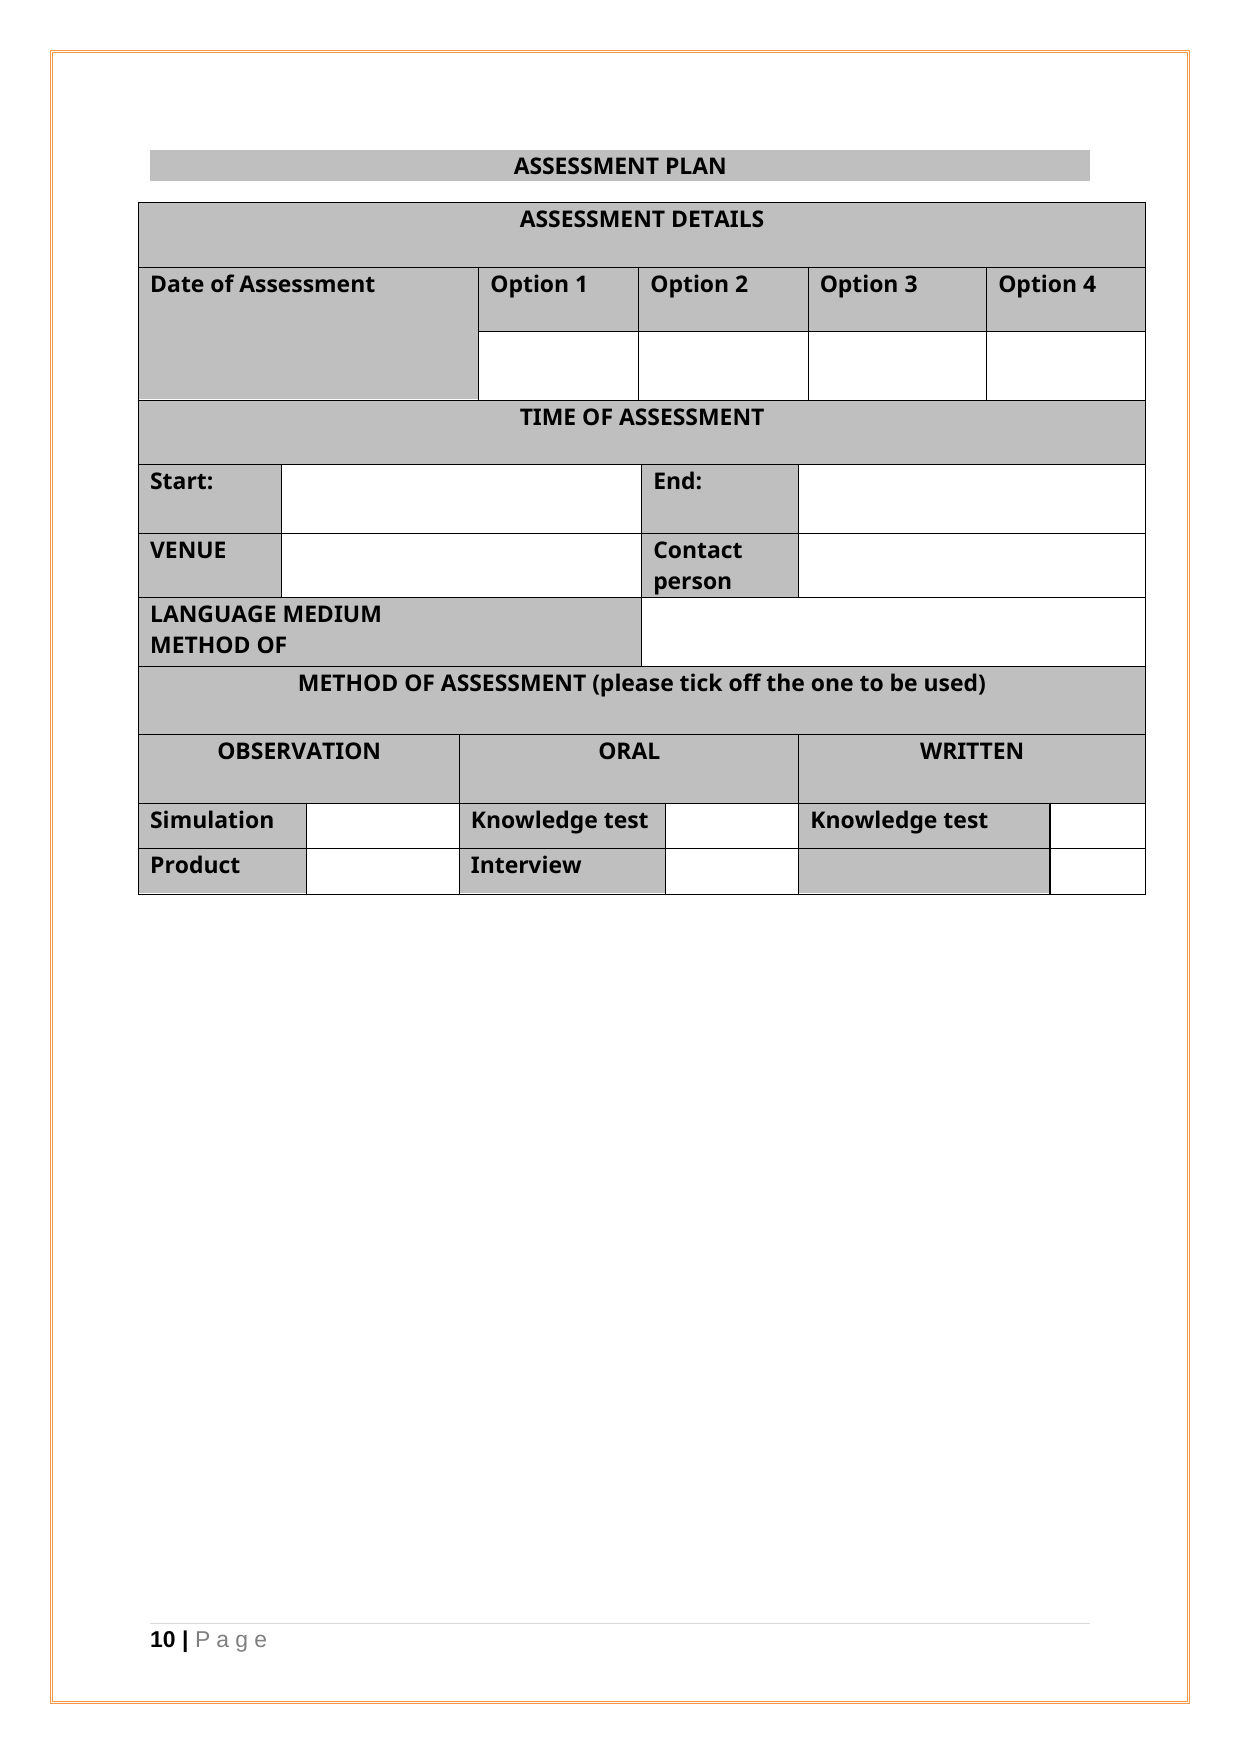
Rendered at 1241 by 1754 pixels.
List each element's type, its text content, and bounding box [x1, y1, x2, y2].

table_cell Option 3 [809, 268, 986, 331]
table_cell [642, 598, 1145, 666]
table_cell [987, 332, 1145, 399]
text ASSESSMENT PLAN [150, 150, 1090, 181]
table_cell Option 4 [987, 268, 1145, 331]
table_cell Knowledge test [460, 804, 665, 848]
table_cell [479, 332, 638, 399]
table_cell Knowledge test [799, 804, 1049, 848]
table_cell [809, 332, 986, 399]
table_cell Date of Assessment [139, 268, 478, 399]
table_cell [282, 465, 641, 533]
table_cell [799, 534, 1145, 597]
table_cell [282, 534, 641, 597]
table_cell [666, 804, 798, 848]
table_cell TIME OF ASSESSMENT [139, 401, 1145, 464]
table_cell End: [642, 465, 798, 533]
table_cell WRITTEN [799, 735, 1145, 803]
table_cell Product [139, 849, 306, 893]
table_cell Simulation [139, 804, 306, 848]
table_cell Start: [139, 465, 281, 533]
table_cell Option 1 [479, 268, 638, 331]
table_cell [307, 804, 459, 848]
table_cell Option 2 [639, 268, 808, 331]
table_cell VENUE [139, 534, 281, 597]
table_cell [799, 465, 1145, 533]
table_cell Contact person [642, 534, 798, 597]
table_cell Interview [460, 849, 665, 893]
table_cell [1051, 849, 1145, 893]
table_cell LANGUAGE MEDIUM METHOD OF [139, 598, 641, 666]
table_cell [307, 849, 459, 893]
table_cell [1051, 804, 1145, 848]
table_cell [799, 849, 1049, 893]
table_header ASSESSMENT DETAILS [139, 203, 1145, 267]
table_cell [639, 332, 808, 399]
table_cell [666, 849, 798, 893]
table_cell ORAL [460, 735, 798, 803]
table_cell METHOD OF ASSESSMENT (please tick off the one to be used) [139, 667, 1145, 734]
table_cell OBSERVATION [139, 735, 459, 803]
